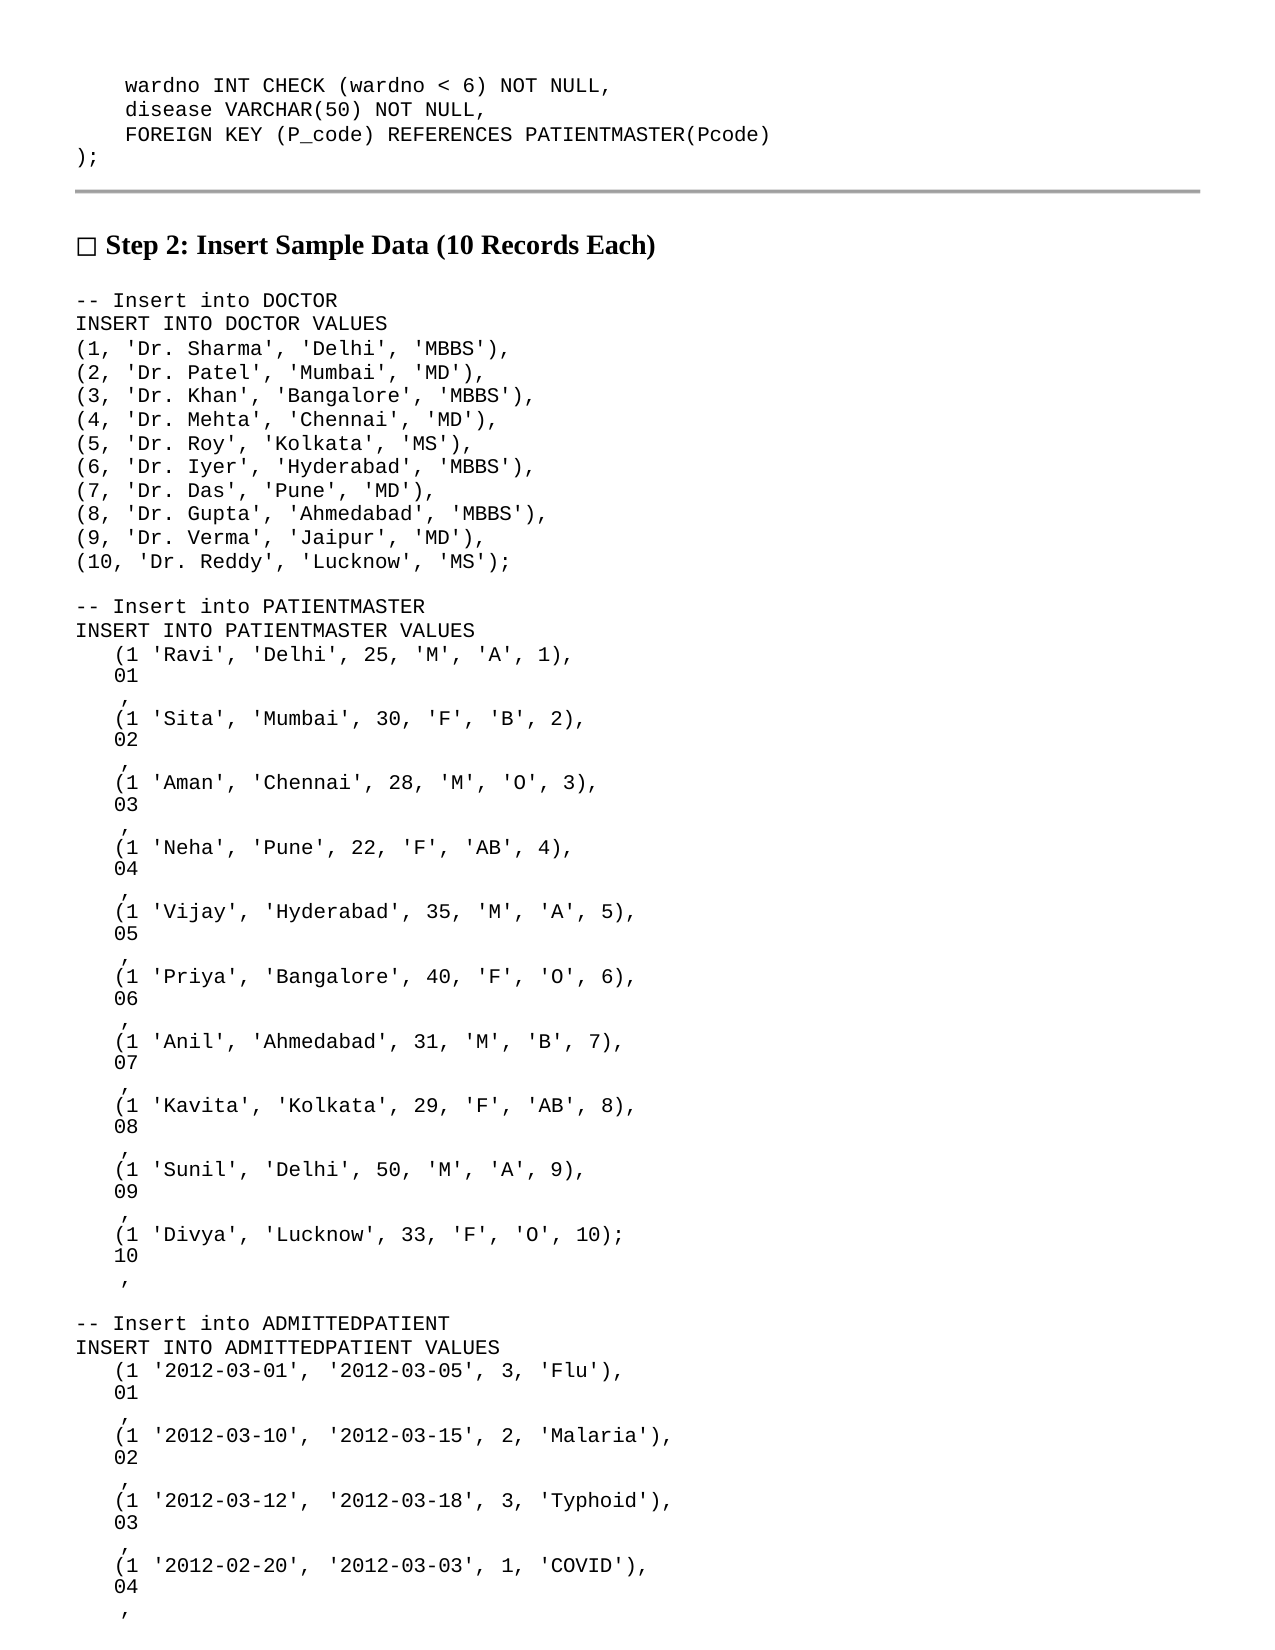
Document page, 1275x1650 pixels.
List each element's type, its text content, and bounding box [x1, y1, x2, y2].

table_cell (103, [71, 1490, 144, 1555]
text (9, 'Dr. Verma', 'Jaipur', 'MD'), [75, 526, 1237, 549]
table_cell 'Malaria'), [532, 1425, 693, 1490]
table_cell (110, [71, 1224, 144, 1289]
text (4, 'Dr. Mehta', 'Chennai', 'MD'), [75, 408, 1237, 431]
table_cell (104, [71, 1555, 144, 1620]
table_header (101, [71, 644, 144, 708]
table_header '2012-03-01', [145, 1361, 319, 1425]
table_cell 'Aman', 'Chennai', 28, 'M', 'O', 3), [145, 773, 643, 837]
table_cell (107, [71, 1031, 144, 1095]
text (7, 'Dr. Das', 'Pune', 'MD'), [75, 478, 1237, 502]
text -- Insert into DOCTOR INSERT INTO DOCTOR VALUES [75, 290, 394, 337]
text (3, 'Dr. Khan', 'Bangalore', 'MBBS'), [75, 384, 1237, 407]
table_cell 'Sunil', 'Delhi', 50, 'M', 'A', 9), [145, 1160, 643, 1224]
table_cell (102, [71, 708, 144, 773]
table_cell '2012-03-12', [145, 1490, 319, 1555]
subtitle ◻ Step 2: Insert Sample Data (10 Records Each) [75, 228, 1237, 260]
table_cell 3, [494, 1490, 532, 1555]
table_header '2012-03-05', [320, 1361, 494, 1425]
text -- Insert into PATIENTMASTER INSERT INTO PATIENTMASTER VALUES [75, 596, 494, 644]
table_cell (105, [71, 901, 144, 966]
table_cell '2012-03-15', [320, 1425, 494, 1490]
text -- Insert into ADMITTEDPATIENT INSERT INTO ADMITTEDPATIENT VALUES [75, 1313, 505, 1361]
table_cell 1, [494, 1555, 532, 1620]
table_cell (102, [71, 1425, 144, 1490]
table_cell (103, [71, 773, 144, 837]
text (2, 'Dr. Patel', 'Mumbai', 'MD'), [75, 360, 1237, 384]
table_cell 'Typhoid'), [532, 1490, 693, 1555]
text ); [75, 146, 1237, 170]
table_cell 'Divya', 'Lucknow', 33, 'F', 'O', 10); [145, 1224, 643, 1289]
table_cell 'Sita', 'Mumbai', 30, 'F', 'B', 2), [145, 708, 643, 773]
table_cell '2012-02-20', [145, 1555, 319, 1620]
table_cell '2012-03-18', [320, 1490, 494, 1555]
table_cell (109, [71, 1160, 144, 1224]
text (5, 'Dr. Roy', 'Kolkata', 'MS'), [75, 431, 1237, 455]
table_cell '2012-03-10', [145, 1425, 319, 1490]
table_cell 2, [494, 1425, 532, 1490]
table_header 'Flu'), [532, 1361, 693, 1425]
table_cell (104, [71, 837, 144, 901]
table_cell 'Priya', 'Bangalore', 40, 'F', 'O', 6), [145, 966, 643, 1031]
table_cell 'Kavita', 'Kolkata', 29, 'F', 'AB', 8), [145, 1095, 643, 1160]
table_cell 'COVID'), [532, 1555, 693, 1620]
table_cell (106, [71, 966, 144, 1031]
table_cell (108, [71, 1095, 144, 1160]
table_header 3, [494, 1361, 532, 1425]
table_cell '2012-03-03', [320, 1555, 494, 1620]
text (10, 'Dr. Reddy', 'Lucknow', 'MS'); [75, 549, 1237, 573]
text wardno INT CHECK (wardno < 6) NOT NULL, disease VARCHAR(50) NOT NULL, [125, 75, 668, 122]
table_header (101, [71, 1361, 144, 1425]
text (6, 'Dr. Iyer', 'Hyderabad', 'MBBS'), [75, 455, 1237, 478]
table_header 'Ravi', 'Delhi', 25, 'M', 'A', 1), [145, 644, 643, 708]
text FOREIGN KEY (P_code) REFERENCES PATIENTMASTER(Pcode) [125, 122, 1237, 146]
table_cell 'Vijay', 'Hyderabad', 35, 'M', 'A', 5), [145, 901, 643, 966]
table_cell 'Anil', 'Ahmedabad', 31, 'M', 'B', 7), [145, 1031, 643, 1095]
table_cell 'Neha', 'Pune', 22, 'F', 'AB', 4), [145, 837, 643, 901]
text (8, 'Dr. Gupta', 'Ahmedabad', 'MBBS'), [75, 502, 1237, 526]
text (1, 'Dr. Sharma', 'Delhi', 'MBBS'), [75, 337, 1237, 360]
